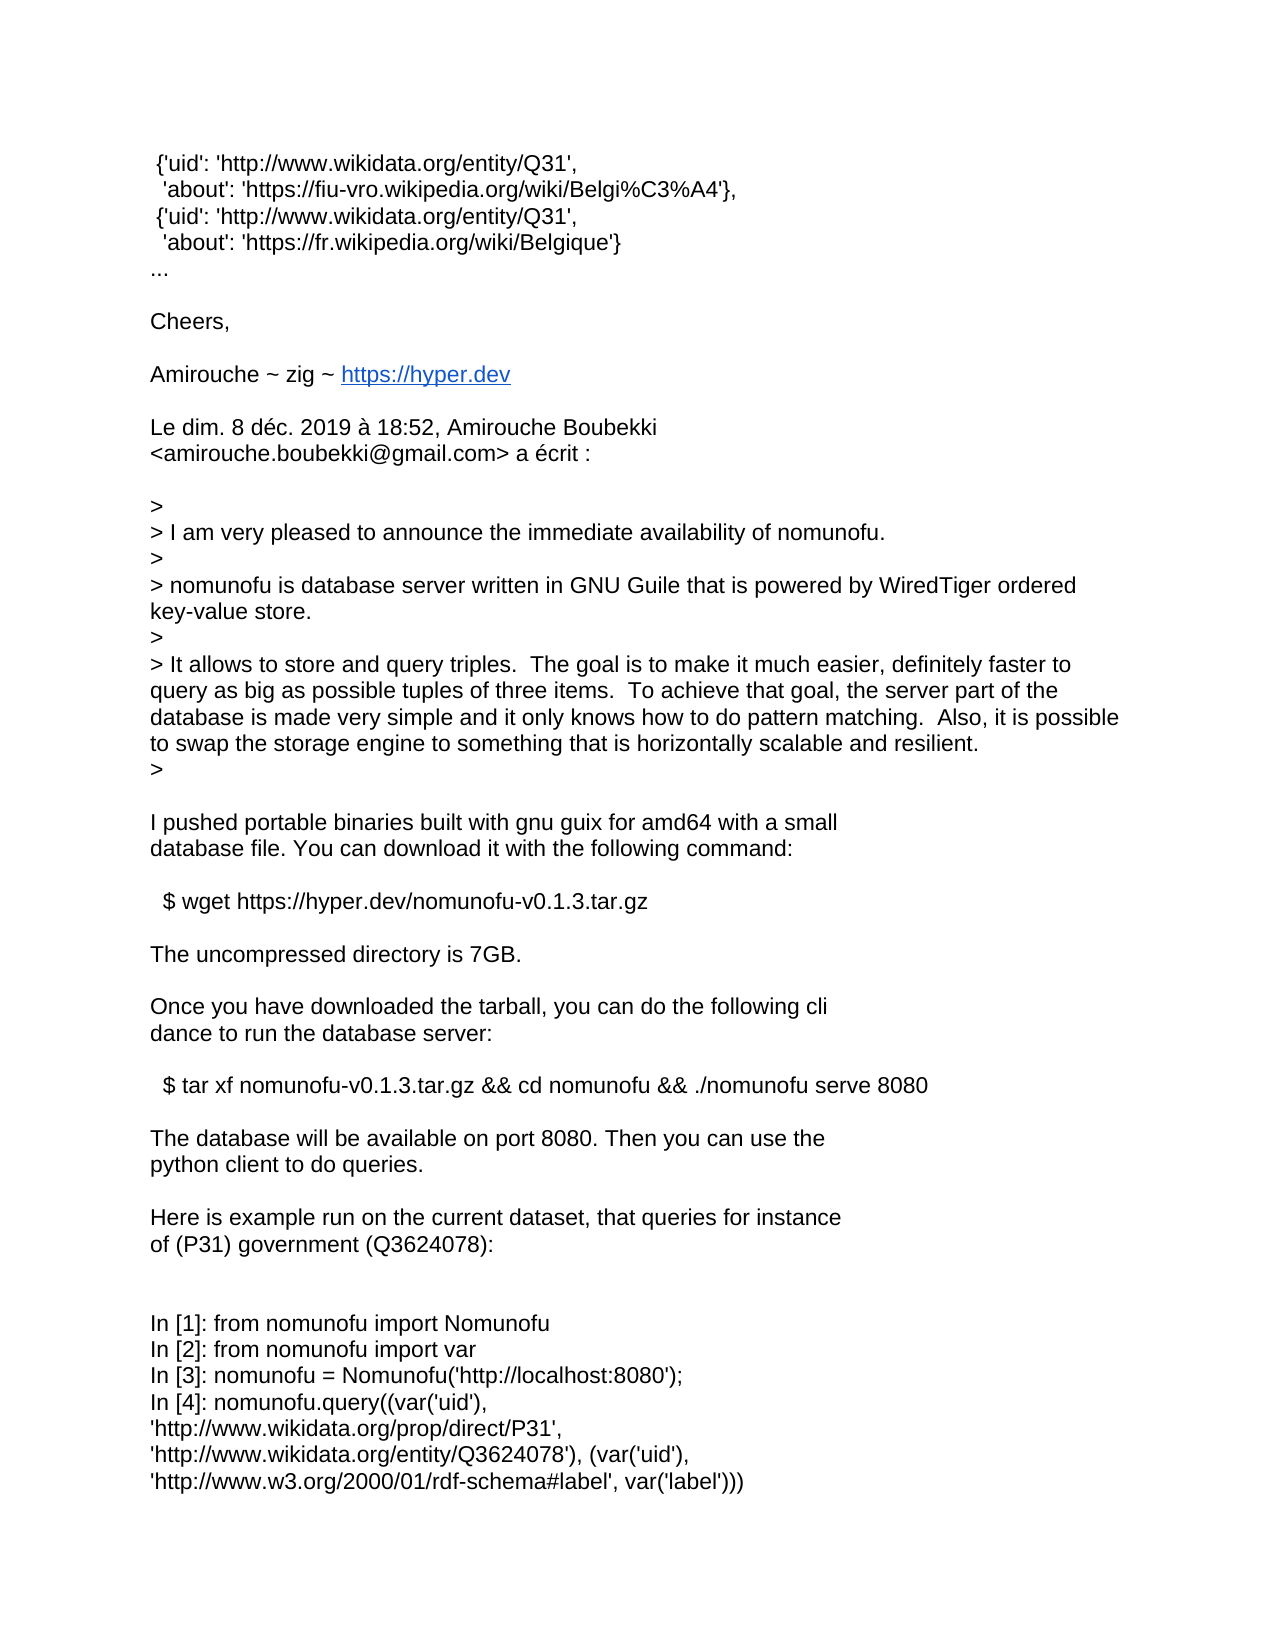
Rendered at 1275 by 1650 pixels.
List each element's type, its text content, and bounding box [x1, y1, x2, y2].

text database file. You can download it with the following command: [150, 835, 1125, 862]
text of (P31) government (Q3624078): [150, 1231, 1125, 1257]
text In [1]: from nomunofu import Nomunofu [150, 1309, 1125, 1336]
text $ tar xf nomunofu-v0.1.3.tar.gz && cd nomunofu && ./nomunofu serve 8080 [150, 1072, 1125, 1099]
text The database will be available on port 8080. Then you can use the [150, 1125, 1125, 1151]
text > [150, 756, 1125, 782]
text <amirouche.boubekki@gmail.com> a écrit : [150, 440, 1125, 466]
text > [150, 624, 1125, 651]
text Once you have downloaded the tarball, you can do the following cli [150, 993, 1125, 1020]
text In [2]: from nomunofu import var [150, 1336, 1125, 1362]
text In [4]: nomunofu.query((var('uid'), [150, 1389, 1125, 1415]
text 'http://www.w3.org/2000/01/rdf-schema#label', var('label'))) [150, 1468, 1125, 1494]
text > I am very pleased to announce the immediate availability of nomunofu. [150, 519, 1125, 545]
text python client to do queries. [150, 1151, 1125, 1178]
text 'about': 'https://fiu-vro.wikipedia.org/wiki/Belgi%C3%A4'}, [150, 176, 1125, 203]
text dance to run the database server: [150, 1020, 1125, 1046]
text I pushed portable binaries built with gnu guix for amd64 with a small [150, 809, 1125, 835]
text 'http://www.wikidata.org/entity/Q3624078'), (var('uid'), [150, 1441, 1125, 1468]
text Cheers, [150, 308, 1125, 334]
text > [150, 493, 1125, 519]
text The uncompressed directory is 7GB. [150, 941, 1125, 967]
text Le dim. 8 déc. 2019 à 18:52, Amirouche Boubekki [150, 413, 1125, 440]
text {'uid': 'http://www.wikidata.org/entity/Q31', [150, 203, 1125, 229]
text ... [150, 255, 1125, 282]
text Amirouche ~ zig ~ https://hyper.dev [150, 361, 1125, 387]
text > [150, 545, 1125, 572]
text Here is example run on the current dataset, that queries for instance [150, 1204, 1125, 1231]
text In [3]: nomunofu = Nomunofu('http://localhost:8080'); [150, 1362, 1125, 1389]
text > nomunofu is database server written in GNU Guile that is powered by WiredTiger ordered key-value store. [150, 572, 1125, 624]
text > It allows to store and query triples. The goal is to make it much easier, definitely faster to query as big as possible tuples of three items. To achieve that goal, the server part of the database is made very simple and it only knows how to do pattern matching. Also, it is possible to swap the storage engine to something that is horizontally scalable and resilient. [150, 651, 1125, 756]
text {'uid': 'http://www.wikidata.org/entity/Q31', [150, 150, 1125, 176]
text 'http://www.wikidata.org/prop/direct/P31', [150, 1415, 1125, 1441]
text $ wget https://hyper.dev/nomunofu-v0.1.3.tar.gz [150, 888, 1125, 914]
text 'about': 'https://fr.wikipedia.org/wiki/Belgique'} [150, 229, 1125, 255]
